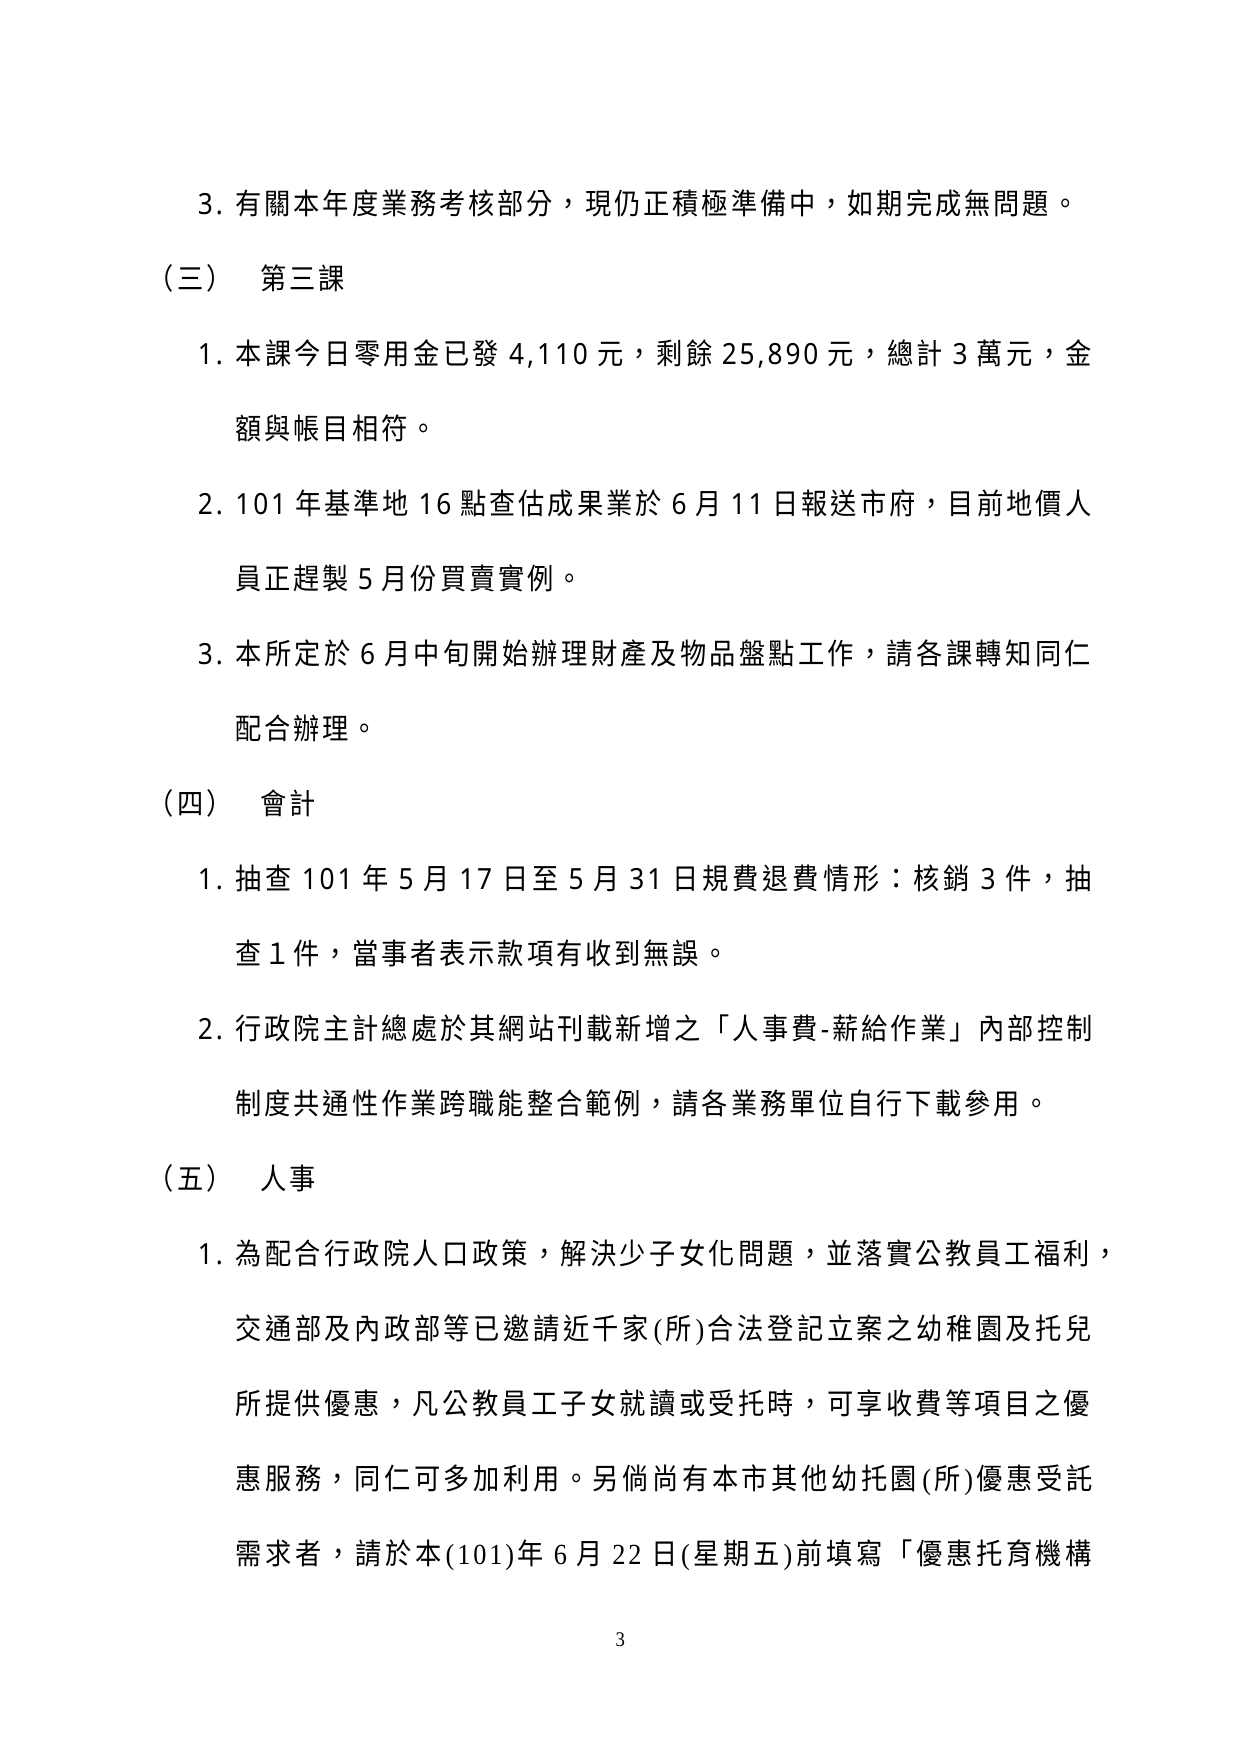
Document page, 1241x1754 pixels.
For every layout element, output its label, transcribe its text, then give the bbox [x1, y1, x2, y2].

list 101年基準地16點查估成果業於6月11日報送市府，目前地價人員正趕製5月份買賣實例。 [198, 464, 1092, 614]
list 第三課 [148, 239, 1092, 314]
list 本所定於6月中旬開始辦理財產及物品盤點工作，請各課轉知同仁配合辦理。 [198, 614, 1092, 764]
list 抽查101年5月17日至5月31日規費退費情形：核銷3件，抽查１件，當事者表示款項有收到無誤。 [198, 839, 1092, 989]
list 本課今日零用金已發4,110元，剩餘25,890元，總計3萬元，金額與帳目相符。 [198, 314, 1092, 464]
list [198, 1214, 1092, 1589]
list 行政院主計總處於其網站刊載新增之「人事費-薪給作業」內部控制制度共通性作業跨職能整合範例，請各業務單位自行下載參用。 [198, 989, 1092, 1139]
list 人事 [148, 1139, 1092, 1214]
list 有關本年度業務考核部分，現仍正積極準備中，如期完成無問題。 [198, 164, 1092, 239]
list 會計 [148, 764, 1092, 839]
